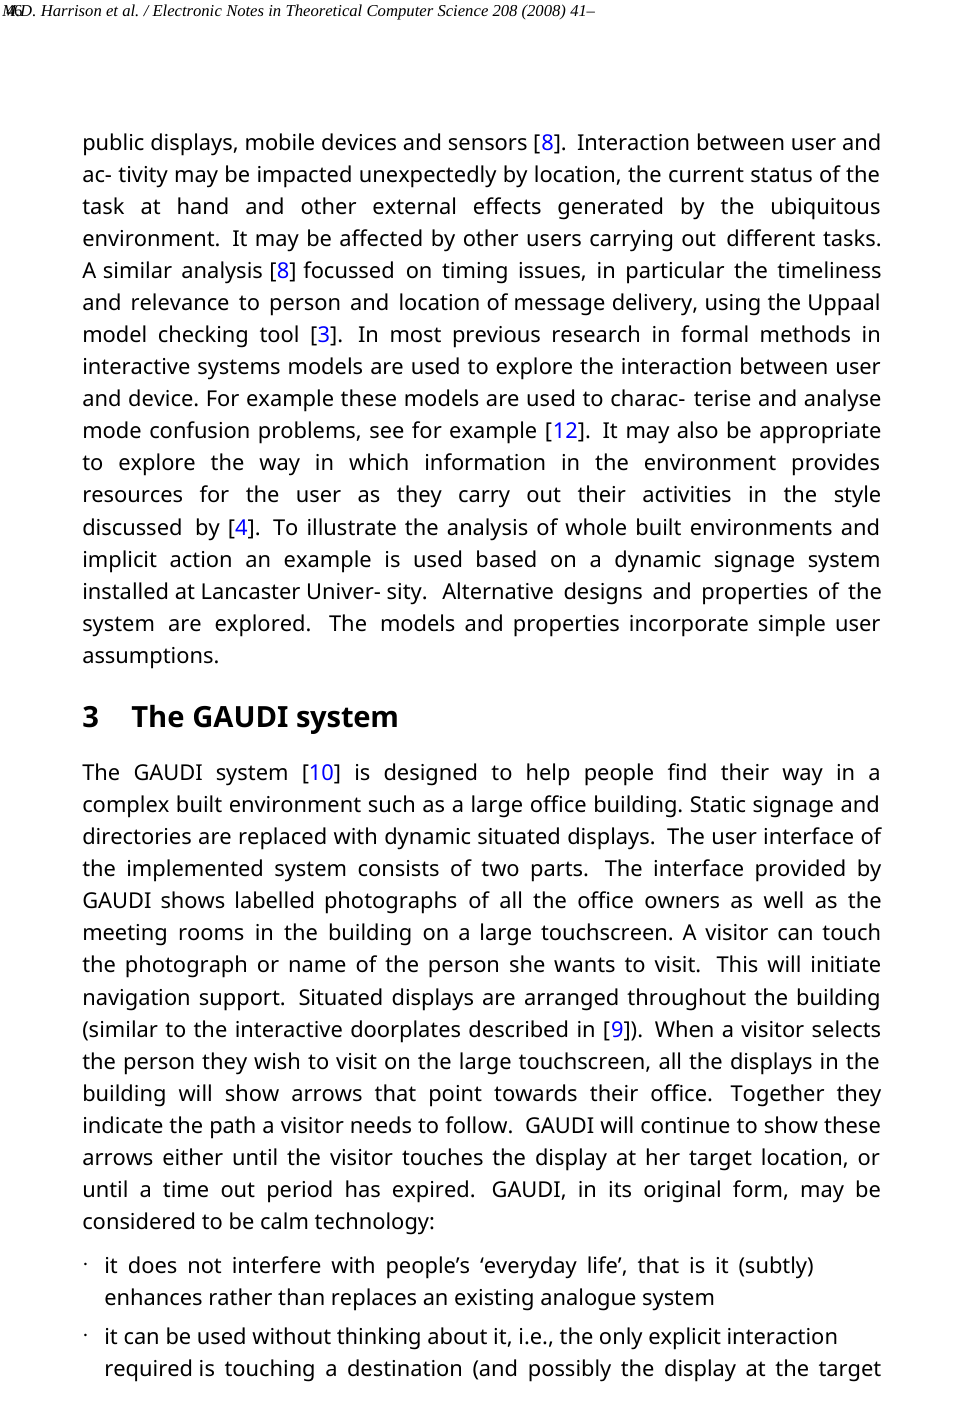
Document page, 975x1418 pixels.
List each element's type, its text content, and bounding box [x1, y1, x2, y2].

list it does not interfere with people’s ‘everyday life’, that is it (subtly) enhances rather than replaces an existing analogue system [83, 1250, 881, 1312]
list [83, 1321, 882, 1383]
text public displays, mobile devices and sensors [8]. Interaction between user and ac- tivity may be impacted unexpectedly by location, the current status of the task at hand and other external effects generated by the ubiquitous environment. It may be affected by other users carrying out different tasks. A similar analysis [8] focussed on timing issues, in particular the timeliness and relevance to person and location of message delivery, using the Uppaal model checking tool [3]. In most previous research in formal methods in interactive systems models are used to explore the interaction between user and device. For example these models are used to charac- terise and analyse mode confusion problems, see for example [12]. It may also be appropriate to explore the way in which information in the environment provides resources for the user as they carry out their activities in the style discussed by [4]. To illustrate the analysis of whole built environments and implicit action an example is used based on a dynamic signage system installed at Lancaster Univer- sity. Alternative designs and properties of the system are explored. The models and properties incorporate simple user assumptions. [82, 127, 882, 670]
subtitle The GAUDI system [82, 696, 904, 736]
text The GAUDI system [10] is designed to help people find their way in a complex built environment such as a large office building. Static signage and directories are replaced with dynamic situated displays. The user interface of the implemented system consists of two parts. The interface provided by GAUDI shows labelled photographs of all the office owners as well as the meeting rooms in the building on a large touchscreen. A visitor can touch the photograph or name of the person she wants to visit. This will initiate navigation support. Situated displays are arranged throughout the building (similar to the interactive doorplates described in [9]). When a visitor selects the person they wish to visit on the large touchscreen, all the displays in the building will show arrows that point towards their office. Together they indicate the path a visitor needs to follow. GAUDI will continue to show these arrows either until the visitor touches the display at her target location, or until a time out period has expired. GAUDI, in its original form, may be considered to be calm technology: [82, 757, 881, 1236]
